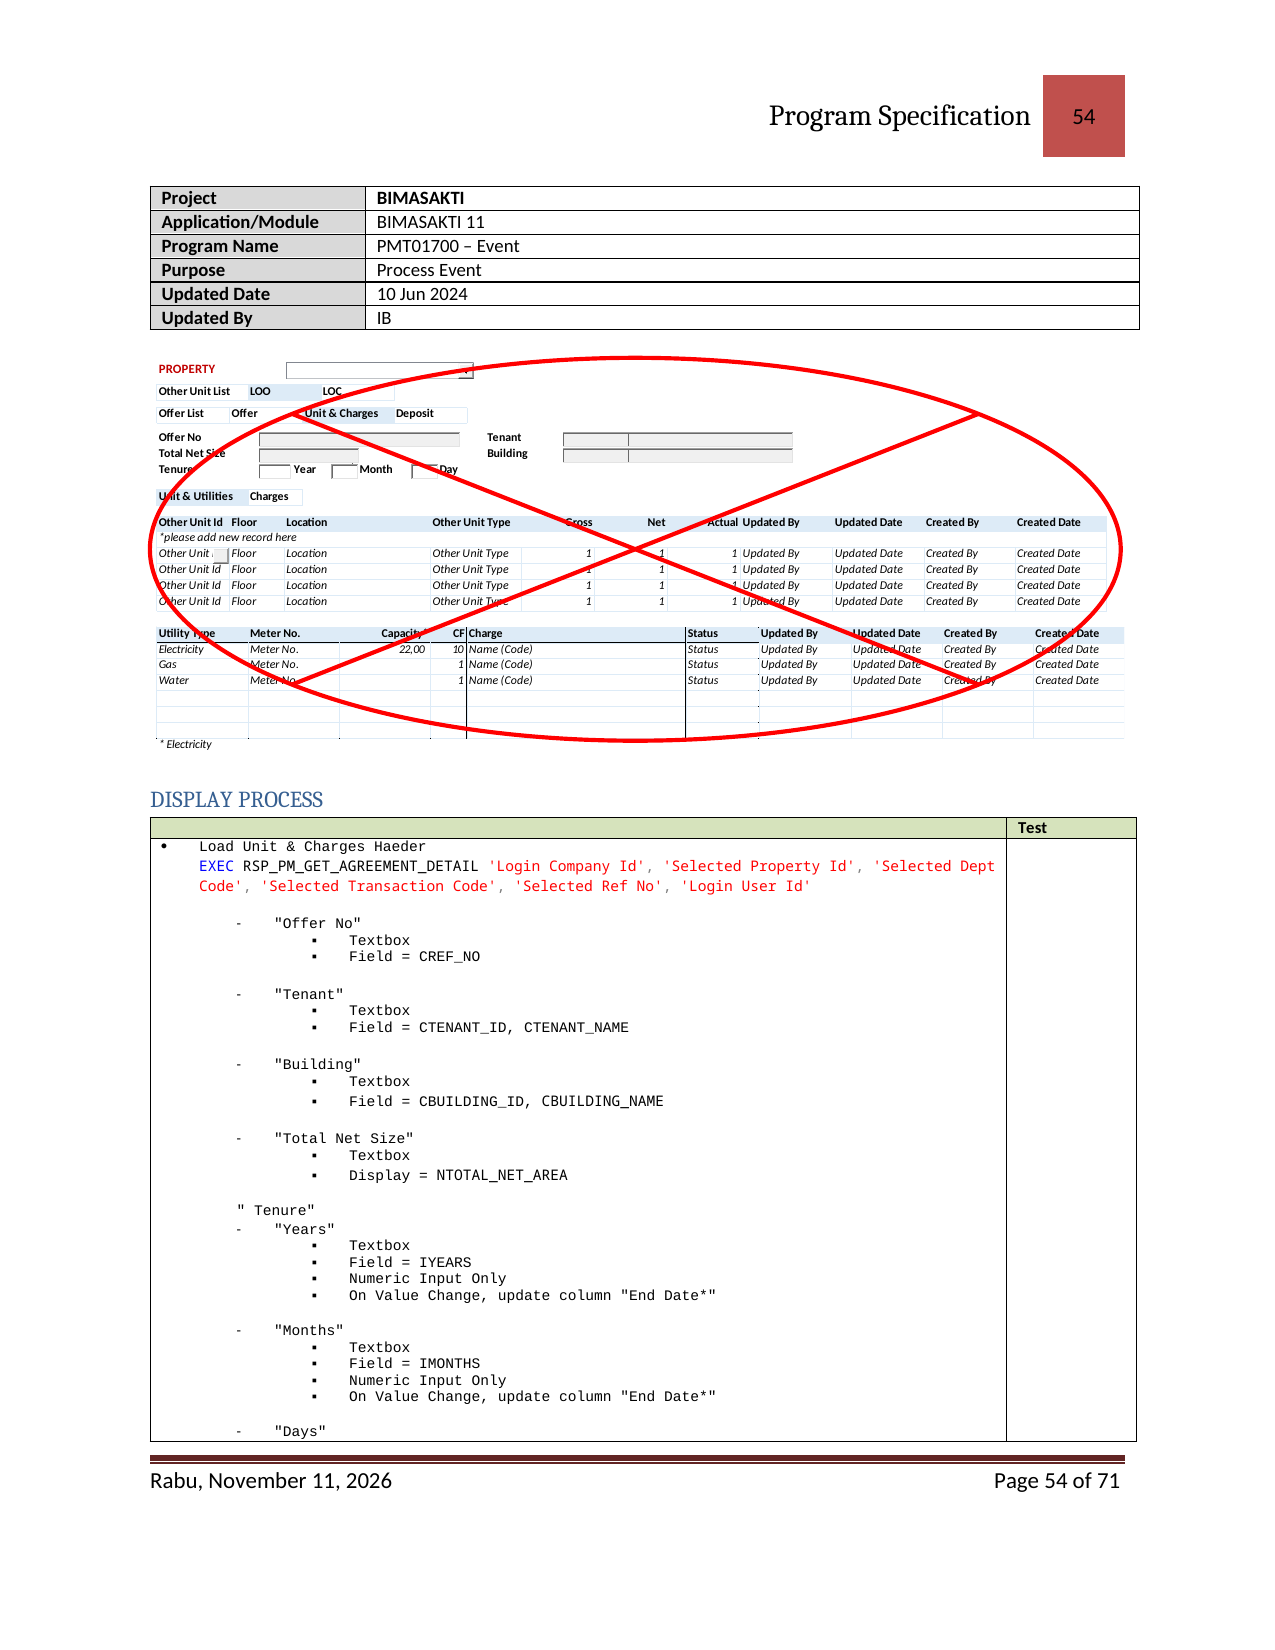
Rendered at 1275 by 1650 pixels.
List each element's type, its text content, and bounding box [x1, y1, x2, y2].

table_cell [1007, 839, 1136, 1441]
subtitle DISPLAY PROCESS [150, 787, 1125, 813]
table_header Test [1007, 818, 1136, 838]
table_header [151, 818, 1006, 838]
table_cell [151, 839, 1006, 1441]
